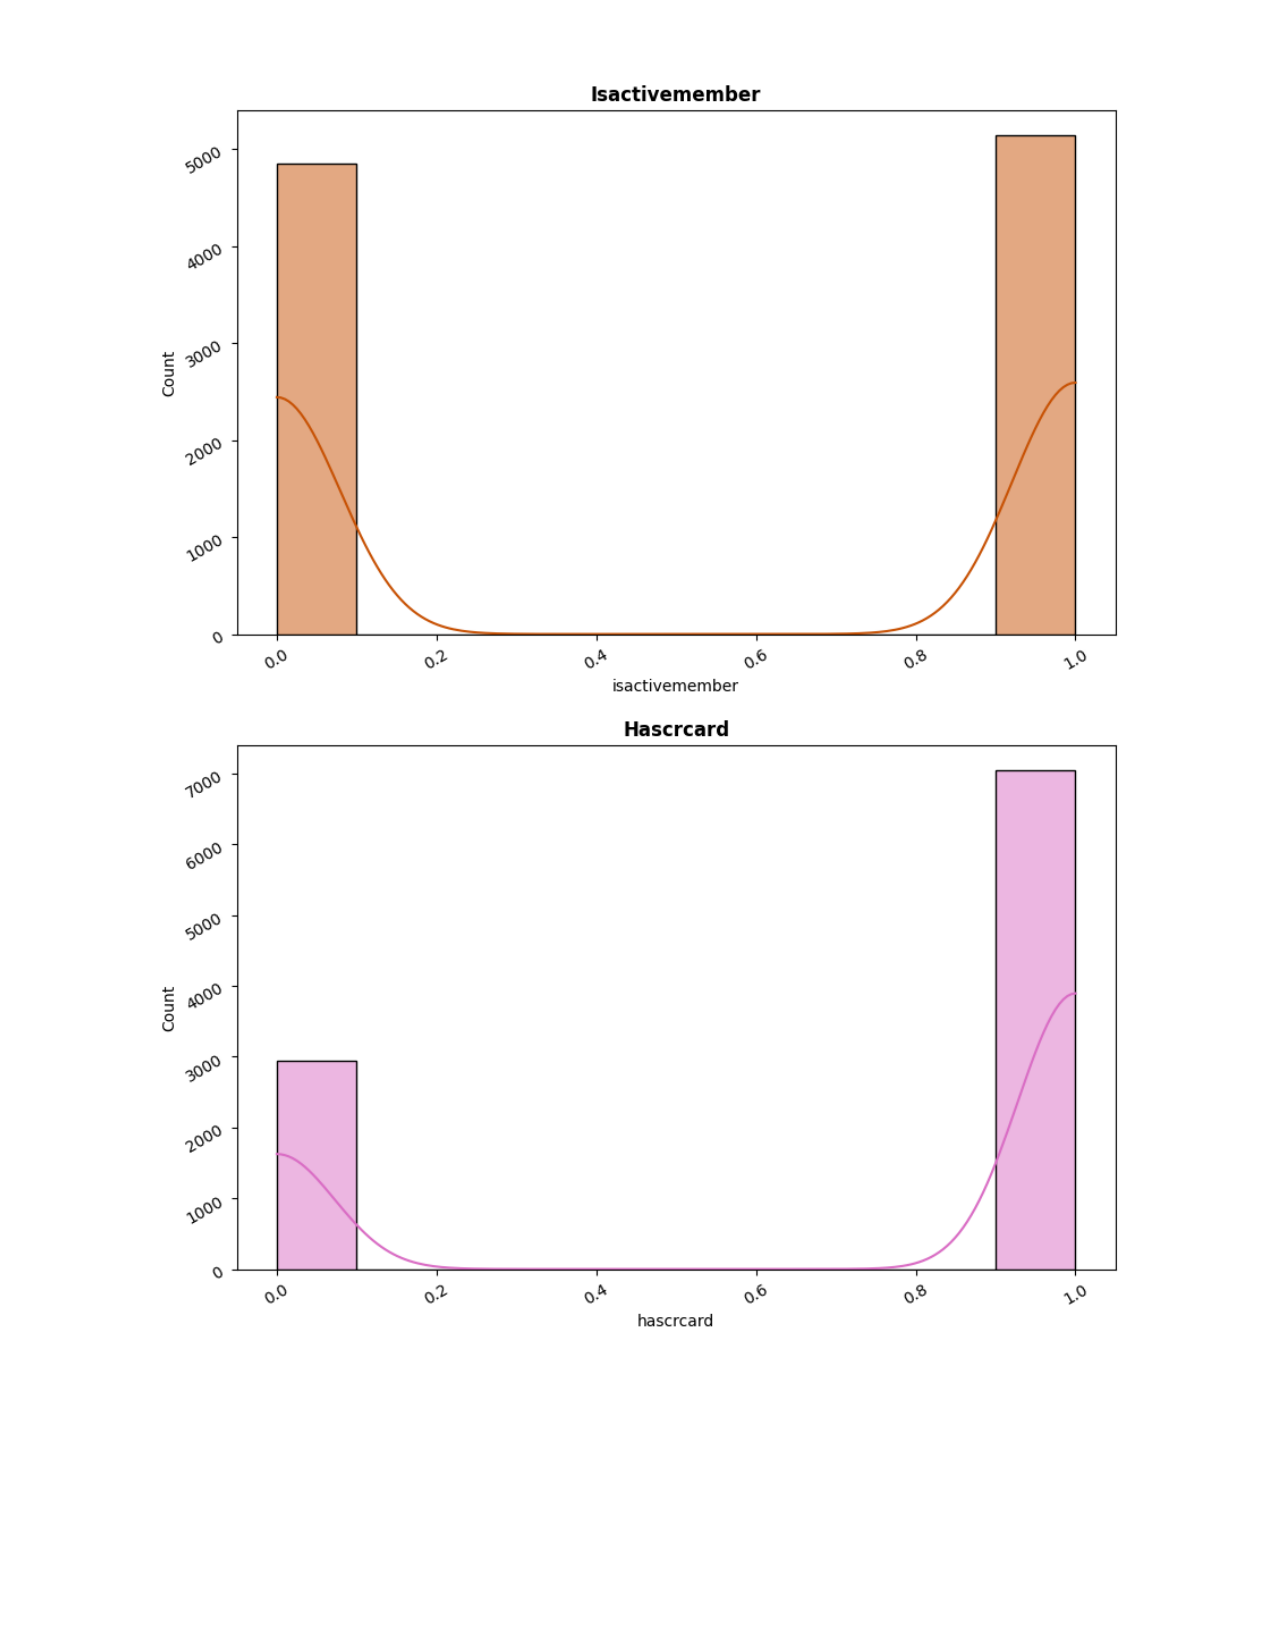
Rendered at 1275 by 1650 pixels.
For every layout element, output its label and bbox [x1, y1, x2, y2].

picture [150, 75, 1125, 705]
picture [150, 709, 1125, 1340]
